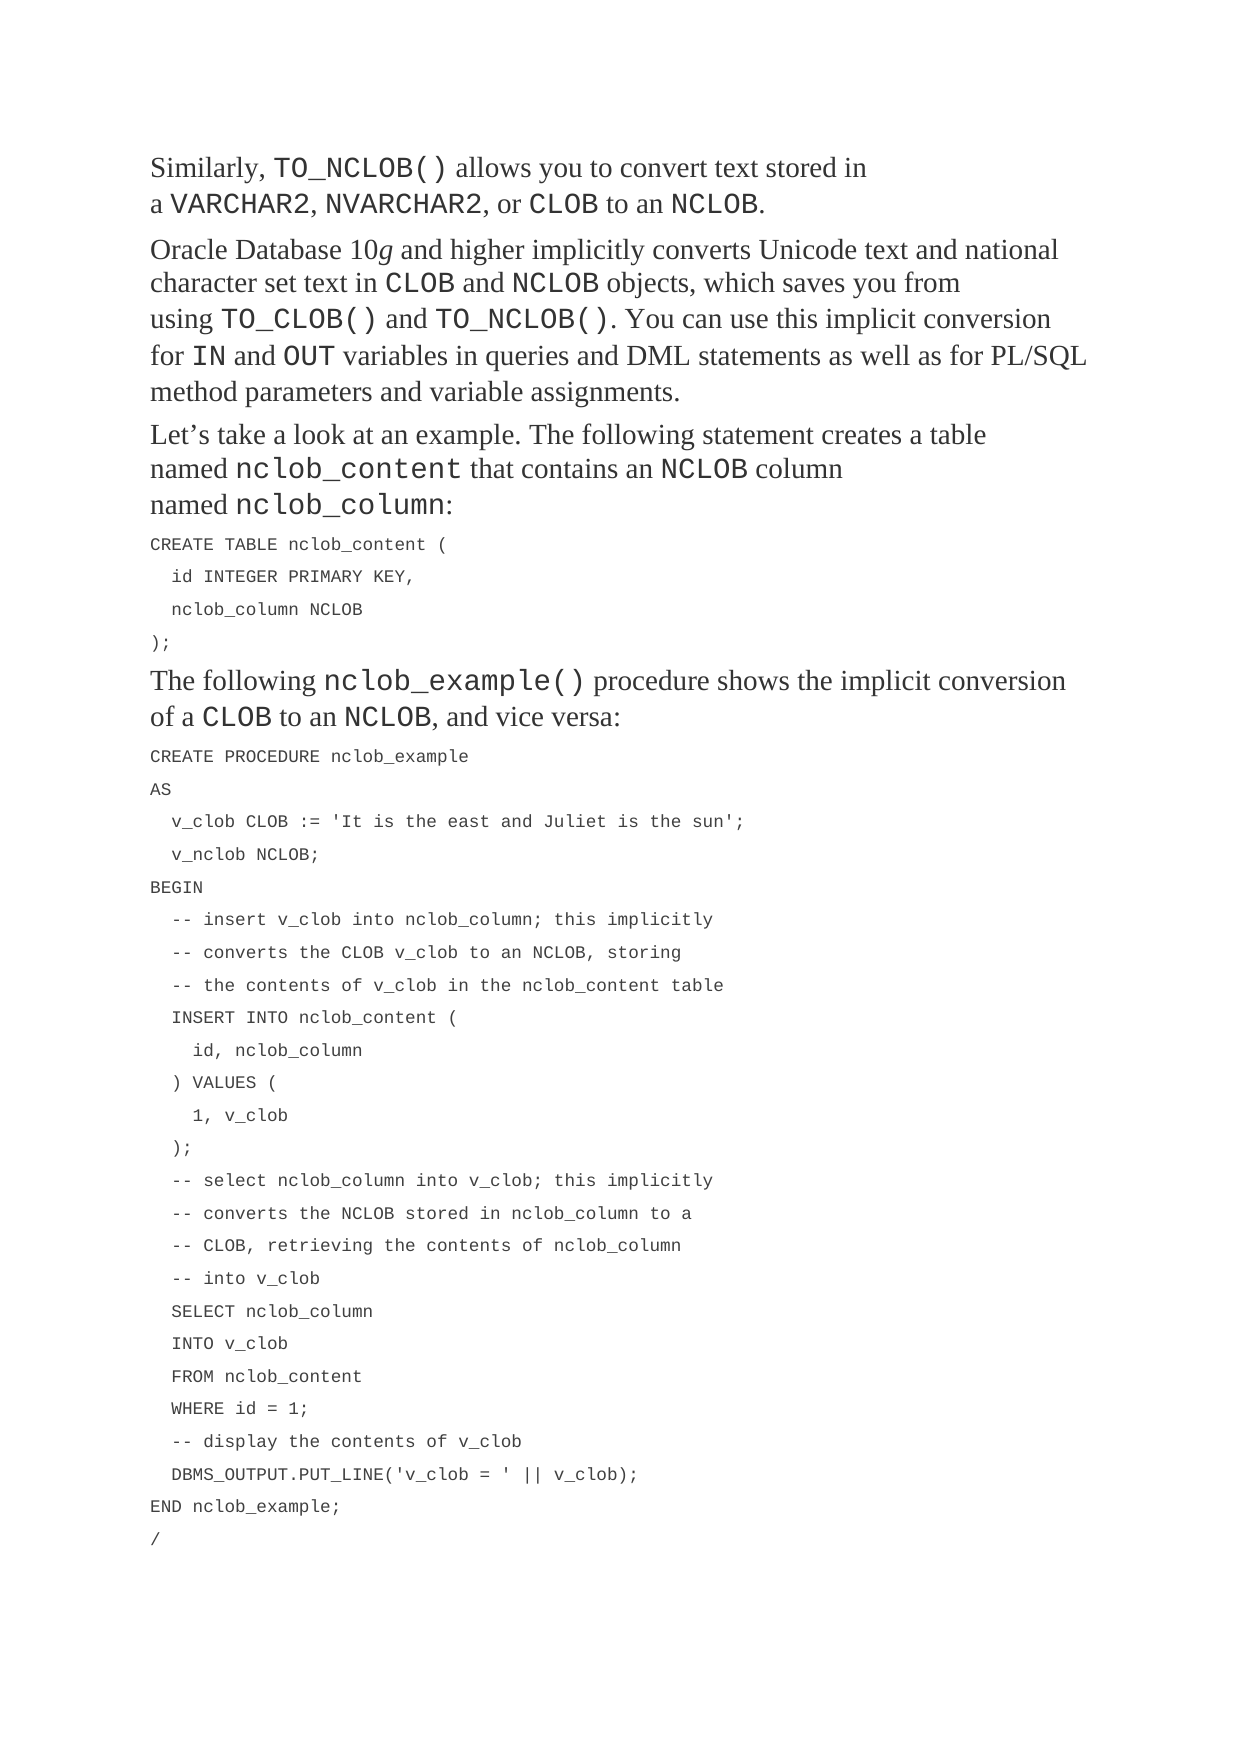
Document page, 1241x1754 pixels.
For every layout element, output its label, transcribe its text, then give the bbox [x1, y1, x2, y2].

text -- CLOB, retrieving the contents of nclob_column [150, 1237, 1090, 1257]
text -- display the contents of v_clob [150, 1433, 1090, 1453]
text ); [150, 1139, 1090, 1159]
text FROM nclob_content [150, 1367, 1090, 1387]
text ) VALUES ( [150, 1074, 1090, 1094]
text CREATE PROCEDURE nclob_example [150, 748, 1090, 768]
text -- converts the CLOB v_clob to an NCLOB, storing [150, 943, 1090, 964]
text 1, v_clob [150, 1107, 1090, 1127]
text id INTEGER PRIMARY KEY, [150, 568, 1090, 588]
text AS [150, 781, 1090, 801]
text -- the contents of v_clob in the nclob_content table [150, 976, 1090, 996]
text INSERT INTO nclob_content ( [150, 1009, 1090, 1029]
text INTO v_clob [150, 1335, 1090, 1355]
text id, nclob_column [150, 1041, 1090, 1061]
text -- select nclob_column into v_clob; this implicitly [150, 1172, 1090, 1192]
text / [150, 1530, 1090, 1551]
text Oracle Database 10g and higher implicitly converts Unicode text and national character set text in CLOB and NCLOB objects, which saves you from using TO_CLOB() and TO_NCLOB(). You can use this implicit conversion for IN and OUT variables in queries and DML statements as well as for PL/SQL method parameters and variable assignments. [150, 232, 1090, 407]
text nclob_column NCLOB [150, 601, 1090, 621]
text Let’s take a look at an example. The following statement creates a table named nclob_content that contains an NCLOB column named nclob_column: [150, 417, 1090, 523]
text END nclob_example; [150, 1498, 1090, 1518]
text -- insert v_clob into nclob_column; this implicitly [150, 911, 1090, 931]
text The following nclob_example() procedure shows the implicit conversion of a CLOB to an NCLOB, and vice versa: [150, 663, 1090, 735]
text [150, 150, 1090, 222]
text -- into v_clob [150, 1269, 1090, 1290]
text -- converts the NCLOB stored in nclob_column to a [150, 1204, 1090, 1224]
text DBMS_OUTPUT.PUT_LINE('v_clob = ' || v_clob); [150, 1465, 1090, 1485]
text SELECT nclob_column [150, 1302, 1090, 1322]
text BEGIN [150, 878, 1090, 898]
text ); [150, 633, 1090, 653]
text v_clob CLOB := 'It is the east and Juliet is the sun'; [150, 813, 1090, 833]
text CREATE TABLE nclob_content ( [150, 535, 1090, 556]
text v_nclob NCLOB; [150, 846, 1090, 866]
text WHERE id = 1; [150, 1400, 1090, 1420]
